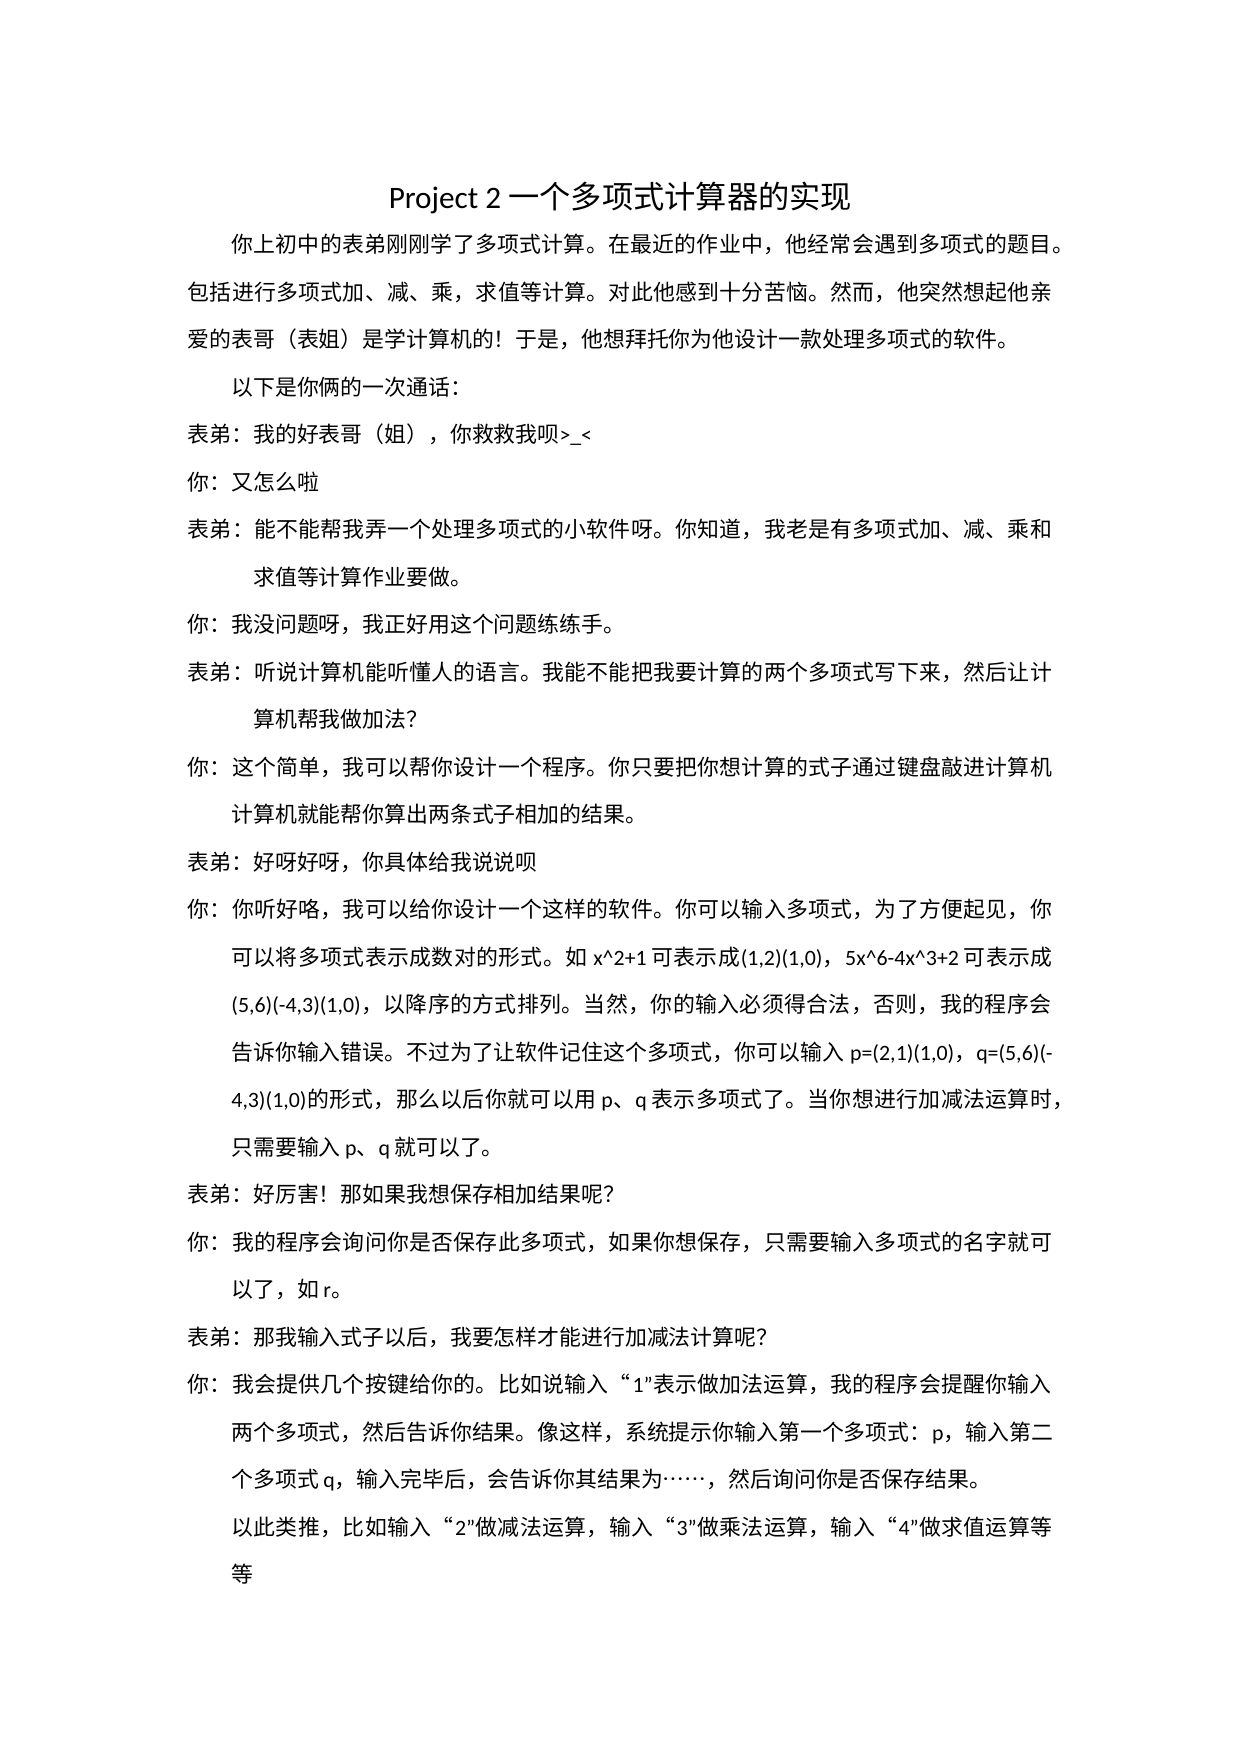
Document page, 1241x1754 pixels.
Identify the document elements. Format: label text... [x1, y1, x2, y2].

text 以下是你俩的一次通话： [187, 369, 1053, 401]
text 表弟：那我输入式子以后，我要怎样才能进行加减法计算呢？ [187, 1319, 1053, 1351]
text 你：你听好咯，我可以给你设计一个这样的软件。你可以输入多项式，为了方便起见，你可以将多项式表示成数对的形式。如x^2+1可表示成(1,2)(1,0)，5x^6-4x^3+2可表示成(5,6)(-4,3)(1,0)，以降序的方式排列。当然，你的输入必须得合法，否则，我的程序会告诉你输入错误。不过为了让软件记住这个多项式，你可以输入p=(2,1)(1,0)，q=(5,6)(-4,3)(1,0)的形式，那么以后你就可以用p、q表示多项式了。当你想进行加减法运算时，只需要输入p、q就可以了。 [187, 892, 1053, 1161]
text 你：我没问题呀，我正好用这个问题练练手。 [187, 607, 1053, 639]
text 你：这个简单，我可以帮你设计一个程序。你只要把你想计算的式子通过键盘敲进计算机，计算机就能帮你算出两条式子相加的结果。 [187, 749, 1053, 829]
text 表弟：听说计算机能听懂人的语言。我能不能把我要计算的两个多项式写下来，然后让计算机帮我做加法？ [187, 654, 1053, 734]
text 以此类推，比如输入“2”做减法运算，输入“3”做乘法运算，输入“4”做求值运算等等 [231, 1509, 1053, 1589]
text 你上初中的表弟刚刚学了多项式计算。在最近的作业中，他经常会遇到多项式的题目。包括进行多项式加、减、乘，求值等计算。对此他感到十分苦恼。然而，他突然想起他亲爱的表哥（表姐）是学计算机的！于是，他想拜托你为他设计一款处理多项式的软件。 [187, 227, 1053, 354]
text Project 2 一个多项式计算器的实现 [187, 162, 1053, 227]
text 你：我会提供几个按键给你的。比如说输入“1”表示做加法运算，我的程序会提醒你输入两个多项式，然后告诉你结果。像这样，系统提示你输入第一个多项式：p，输入第二个多项式q，输入完毕后，会告诉你其结果为……，然后询问你是否保存结果。 [187, 1367, 1053, 1494]
text 你：又怎么啦 [187, 464, 1053, 496]
text 表弟：能不能帮我弄一个处理多项式的小软件呀。你知道，我老是有多项式加、减、乘和求值等计算作业要做。 [187, 512, 1053, 591]
text 表弟：我的好表哥（姐），你救救我呗>_< [187, 417, 1053, 449]
text 表弟：好呀好呀，你具体给我说说呗 [187, 844, 1053, 876]
text 你：我的程序会询问你是否保存此多项式，如果你想保存，只需要输入多项式的名字就可以了，如r。 [187, 1224, 1053, 1304]
text 表弟：好厉害！那如果我想保存相加结果呢？ [187, 1177, 1053, 1209]
